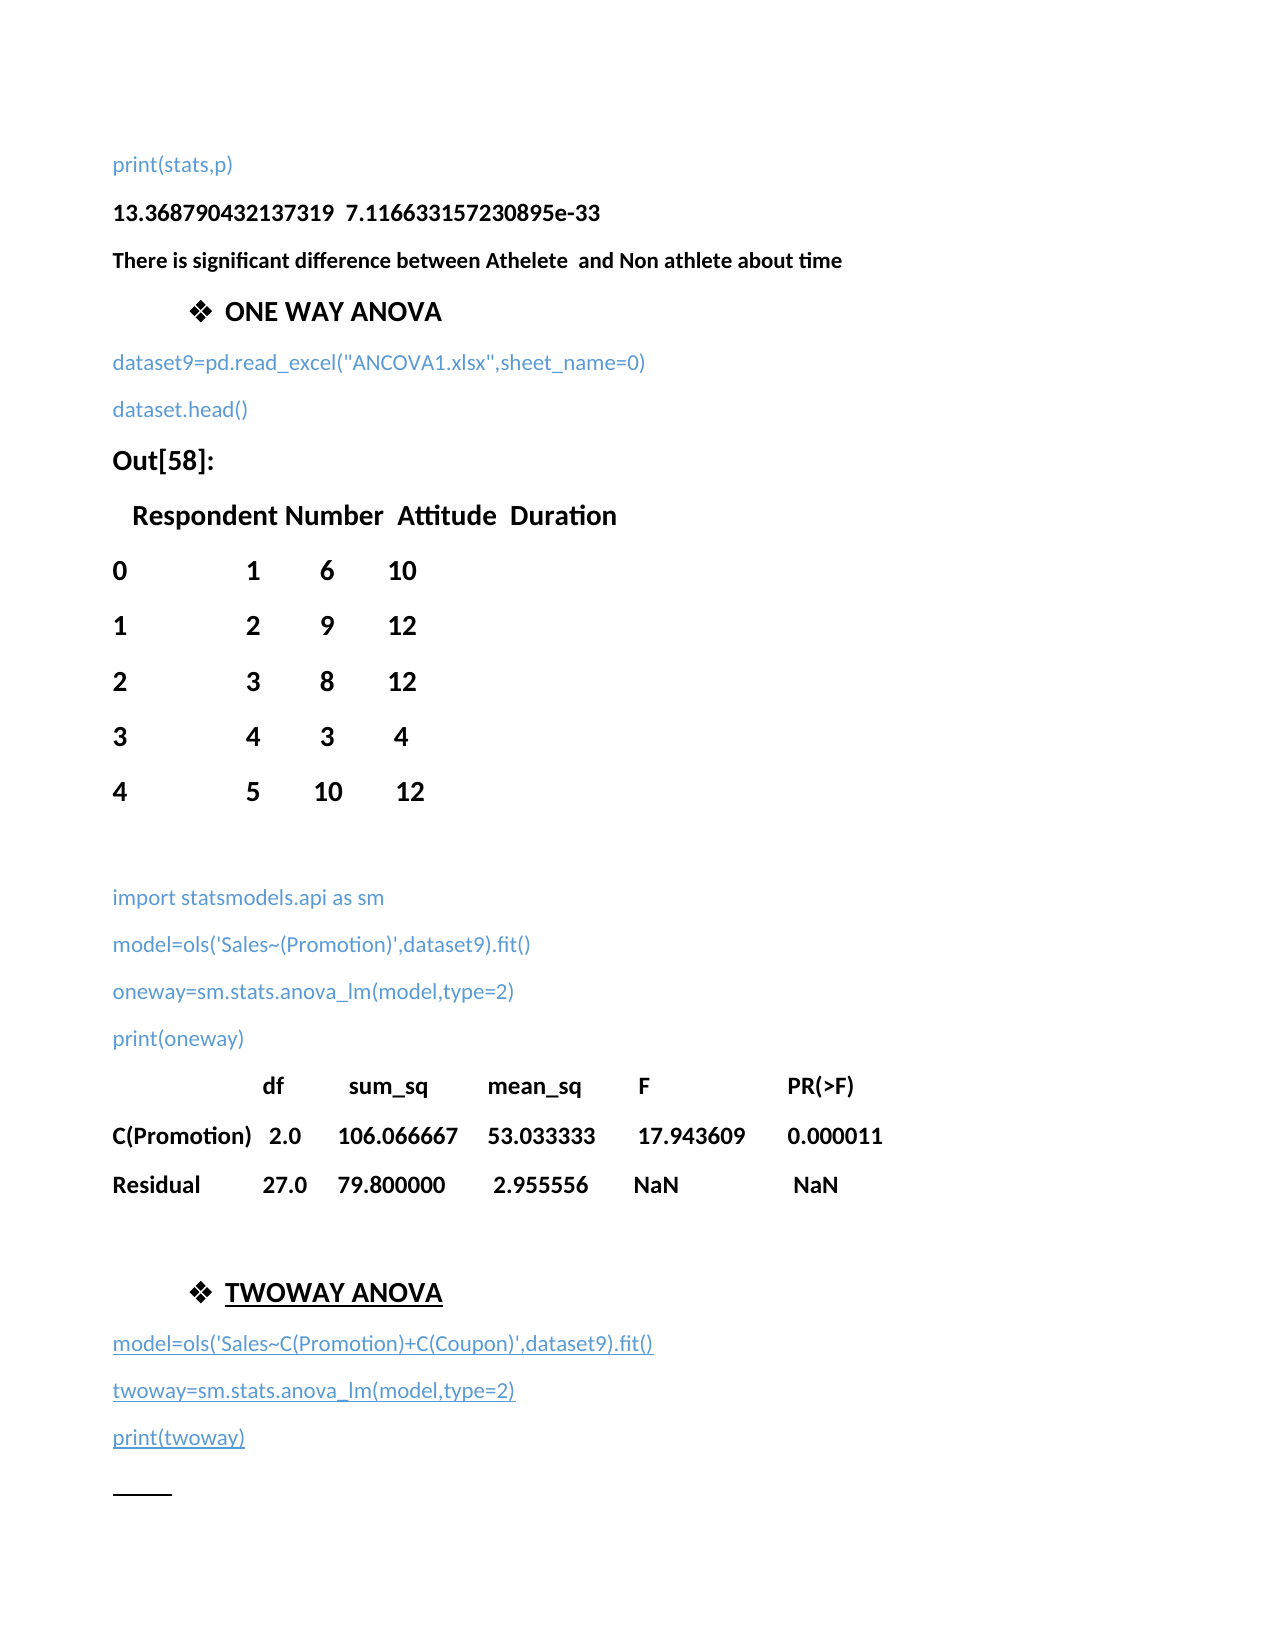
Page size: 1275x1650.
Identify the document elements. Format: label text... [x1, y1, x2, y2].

text There is significant difference between Athelete and Non athlete about time [112, 246, 1162, 274]
text dataset9=pd.read_excel("ANCOVA1.xlsx",sheet_name=0) [112, 348, 1162, 376]
text 13.368790432137319 7.116633157230895e-33 [112, 197, 1162, 227]
text 4 5 10 12 [112, 773, 1162, 808]
text 0 1 6 10 [112, 552, 1162, 588]
text twoway=sm.stats.anova_lm(model,type=2) [112, 1376, 1162, 1404]
text dataset.head() [112, 395, 1162, 423]
text 2 3 8 12 [112, 663, 1162, 698]
text import statsmodels.api as sm [112, 883, 1162, 911]
text model=ols('Sales~(Promotion)',dataset9).fit() [112, 930, 1162, 958]
list ONE WAY ANOVA [187, 293, 1162, 329]
text print(stats,p) [112, 150, 1162, 178]
text Respondent Number Attitude Duration [112, 497, 1162, 533]
text print(oneway) [112, 1024, 1162, 1052]
text 3 4 3 4 [112, 718, 1162, 753]
list TWOWAY ANOVA [187, 1274, 1162, 1310]
text Residual 27.0 79.800000 2.955556 NaN NaN [112, 1170, 1162, 1200]
text Out[58]: [112, 442, 1162, 478]
text df sum_sq mean_sq F PR(>F) [112, 1071, 1162, 1101]
text print(twoway) [112, 1423, 1162, 1451]
text 1 2 9 12 [112, 607, 1162, 643]
text oneway=sm.stats.anova_lm(model,type=2) [112, 977, 1162, 1005]
text model=ols('Sales~C(Promotion)+C(Coupon)',dataset9).fit() [112, 1329, 1162, 1357]
text C(Promotion) 2.0 106.066667 53.033333 17.943609 0.000011 [112, 1120, 1162, 1151]
